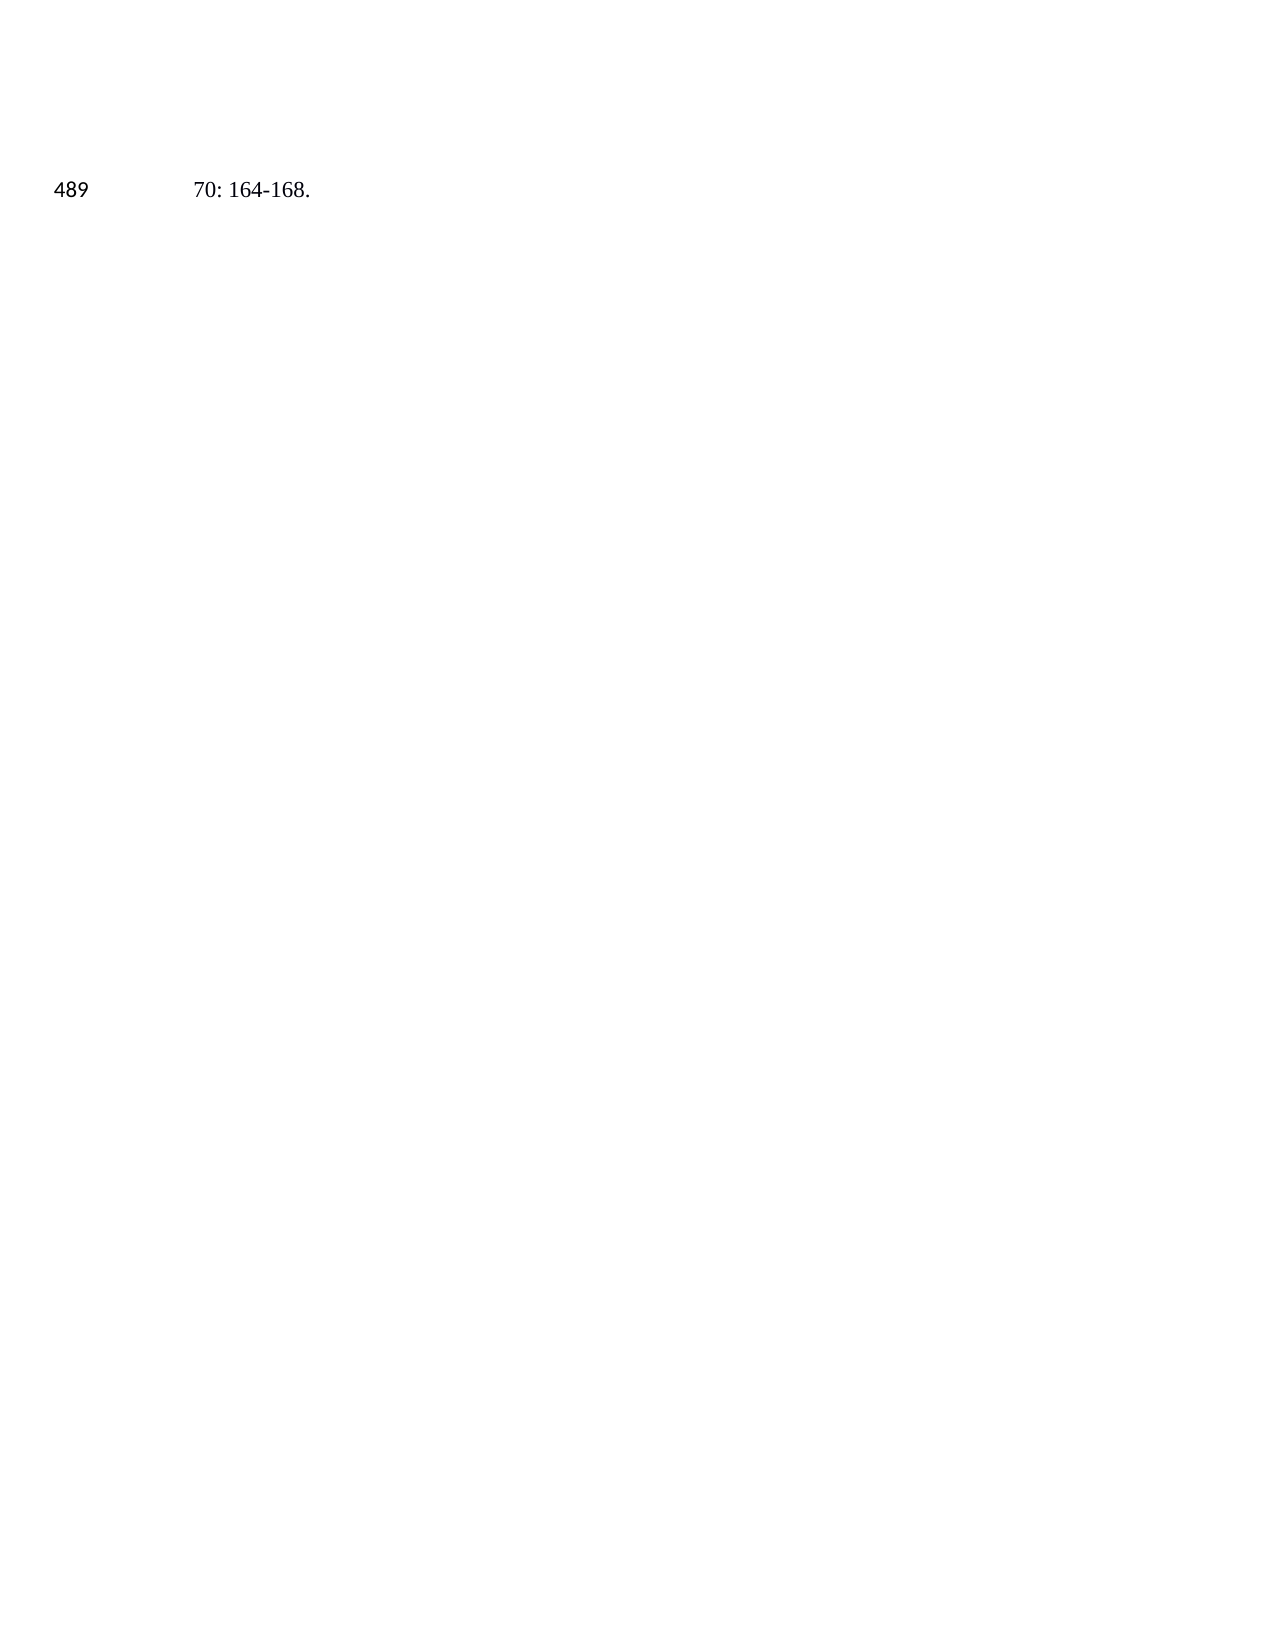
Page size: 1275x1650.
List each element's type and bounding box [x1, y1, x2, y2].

text [118, 176, 1157, 203]
